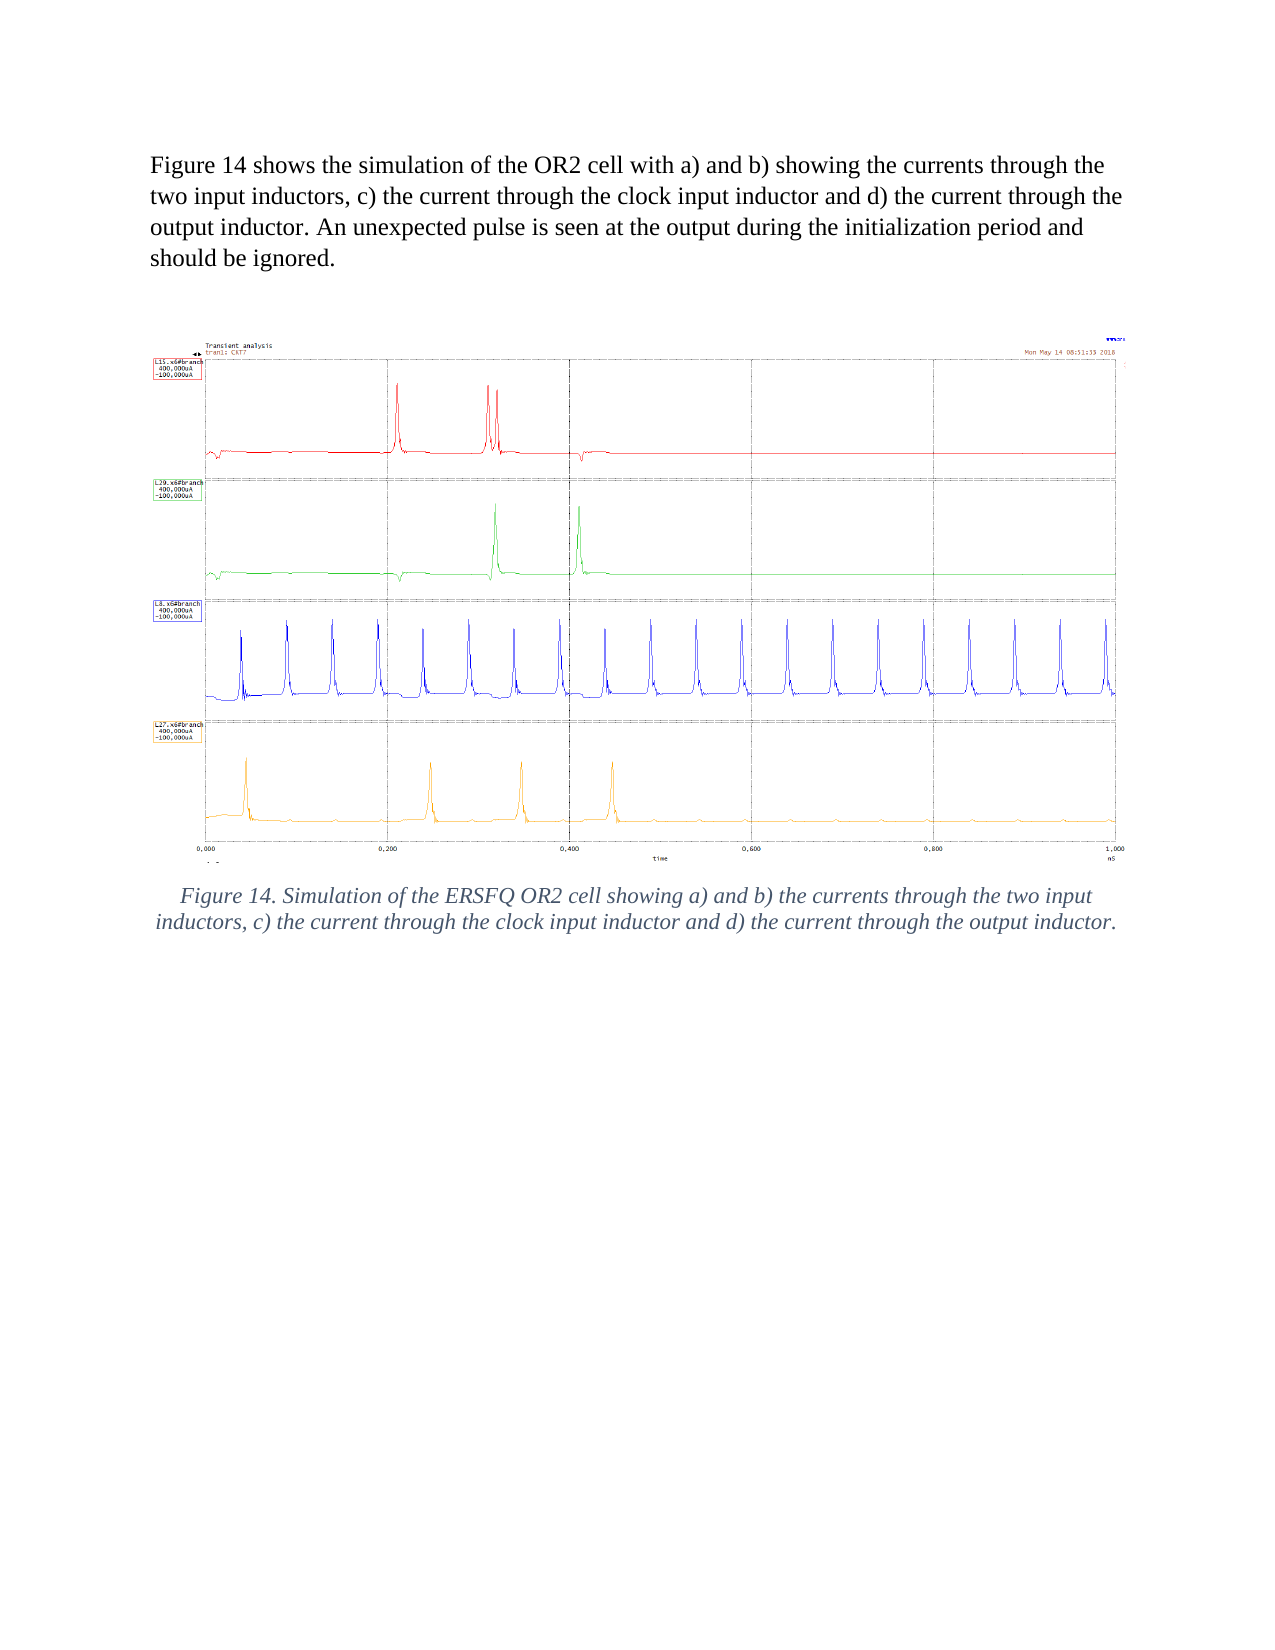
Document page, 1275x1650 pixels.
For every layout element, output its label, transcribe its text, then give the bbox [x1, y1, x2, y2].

picture [150, 338, 1125, 863]
text Figure 14. Simulation of the ERSFQ OR2 cell showing a) and b) the currents through the two input inductors, c) the current through the clock input inductor and d) the current through the output inductor. [150, 882, 1125, 934]
text Figure 14 shows the simulation of the OR2 cell with a) and b) showing the currents through the two input inductors, c) the current through the clock input inductor and d) the current through the output inductor. An unexpected pulse is seen at the output during the initialization period and should be ignored. [150, 150, 1125, 272]
